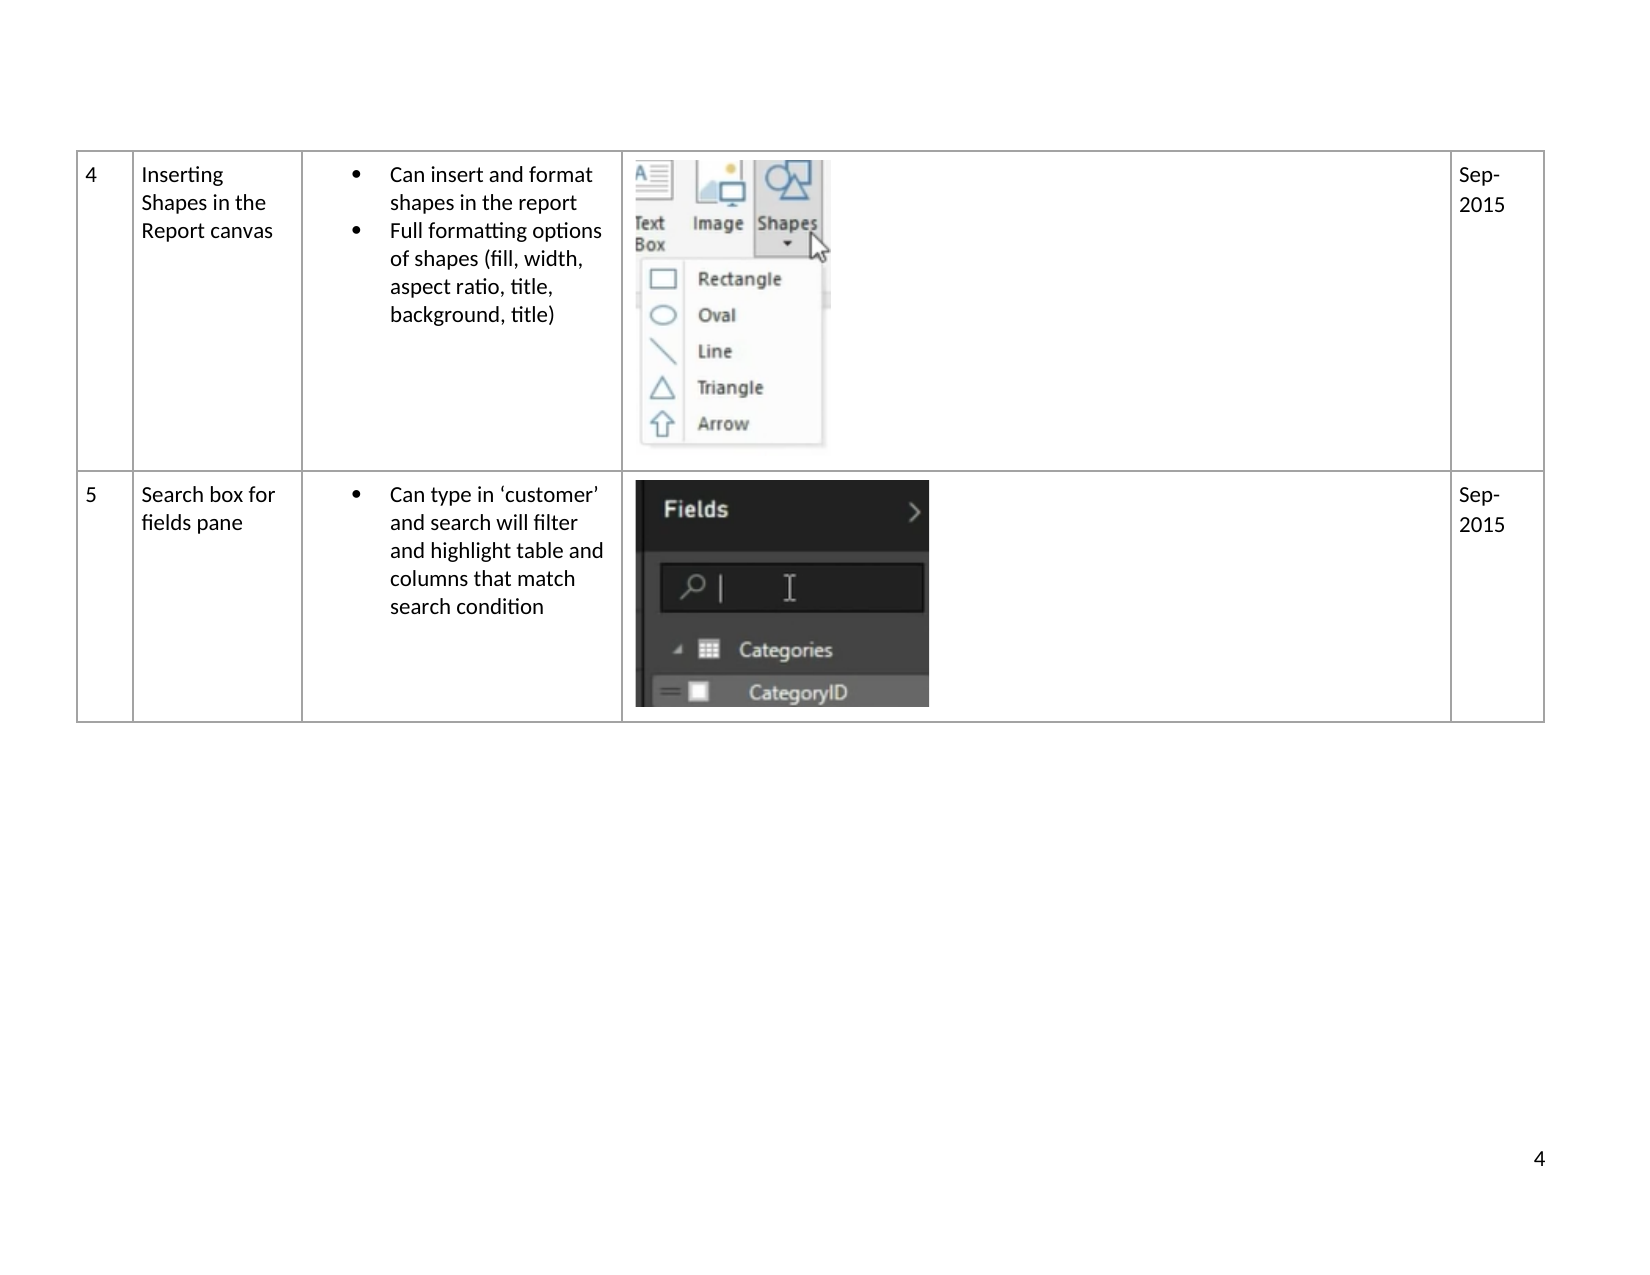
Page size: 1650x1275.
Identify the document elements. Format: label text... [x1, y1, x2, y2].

table_cell Inserting Shapes in the Report canvas [134, 152, 301, 470]
table_cell Sep-2015 [1452, 152, 1543, 470]
table_cell Search box for fields pane [134, 472, 301, 721]
table_cell [623, 472, 1450, 721]
table_cell 5 [78, 472, 132, 721]
table_cell Sep-2015 [1452, 472, 1543, 721]
picture [635, 480, 930, 707]
picture [635, 160, 831, 456]
table_cell Can insert and format shapes in the report Full formatting options of shapes (fill, width, aspect ratio, title, background, title) [303, 152, 621, 470]
table_cell 4 [78, 152, 132, 470]
table_cell Can type in ‘customer’ and search will filter and highlight table and columns that match search condition [303, 472, 621, 721]
table_cell [623, 152, 1450, 470]
